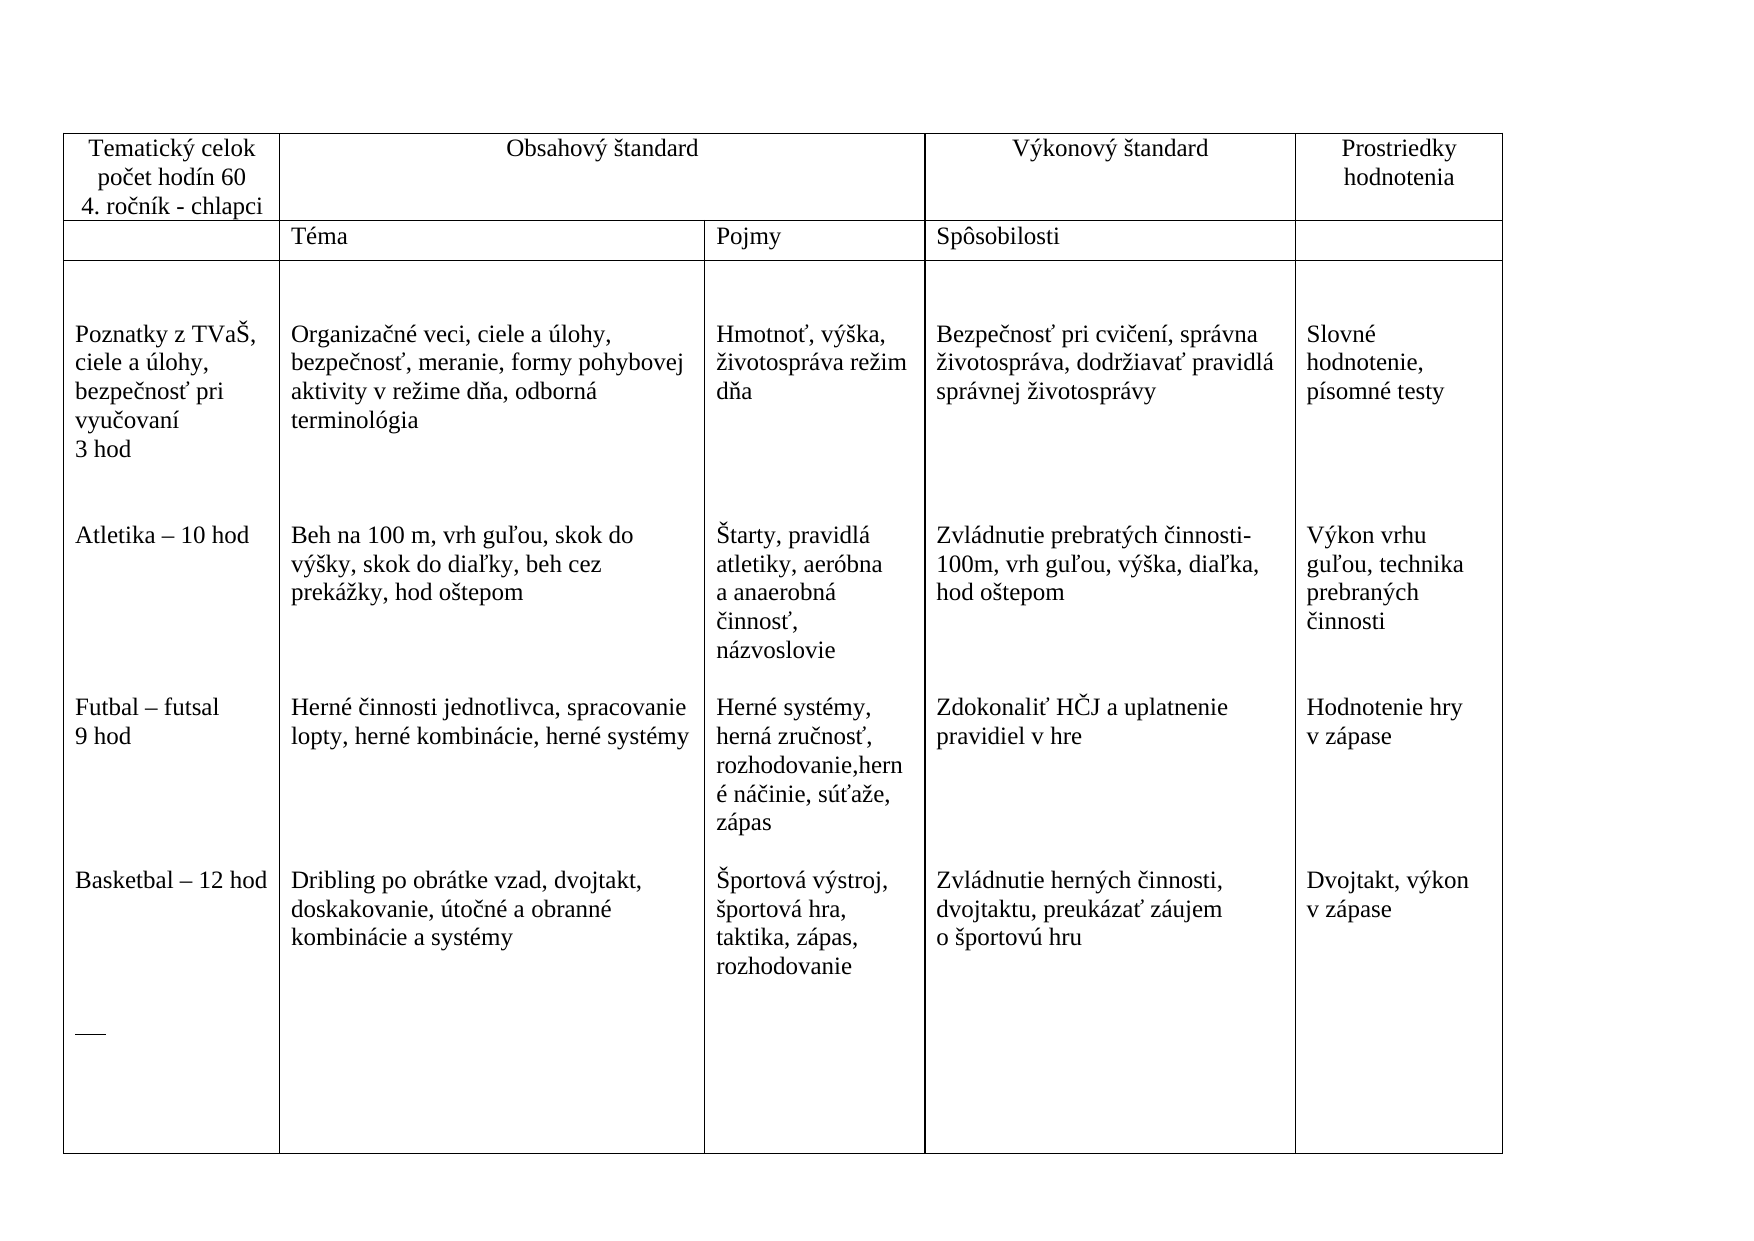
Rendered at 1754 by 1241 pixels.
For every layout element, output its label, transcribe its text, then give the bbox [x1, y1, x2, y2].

table_header Výkonový štandard [926, 134, 1295, 220]
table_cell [926, 261, 1295, 1152]
table_cell Téma [280, 221, 704, 260]
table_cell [705, 261, 924, 1152]
table_cell [1296, 221, 1502, 260]
table_cell [64, 221, 279, 260]
table_header Prostriedky hodnotenia [1296, 134, 1502, 220]
table_cell Spôsobilosti [926, 221, 1295, 260]
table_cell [1296, 261, 1502, 1152]
table_cell Pojmy [705, 221, 924, 260]
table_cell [280, 261, 704, 1152]
table_header Tematický celok počet hodín 60 4. ročník - chlapci [64, 134, 279, 220]
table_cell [64, 261, 279, 1152]
table_header Obsahový štandard [280, 134, 924, 220]
